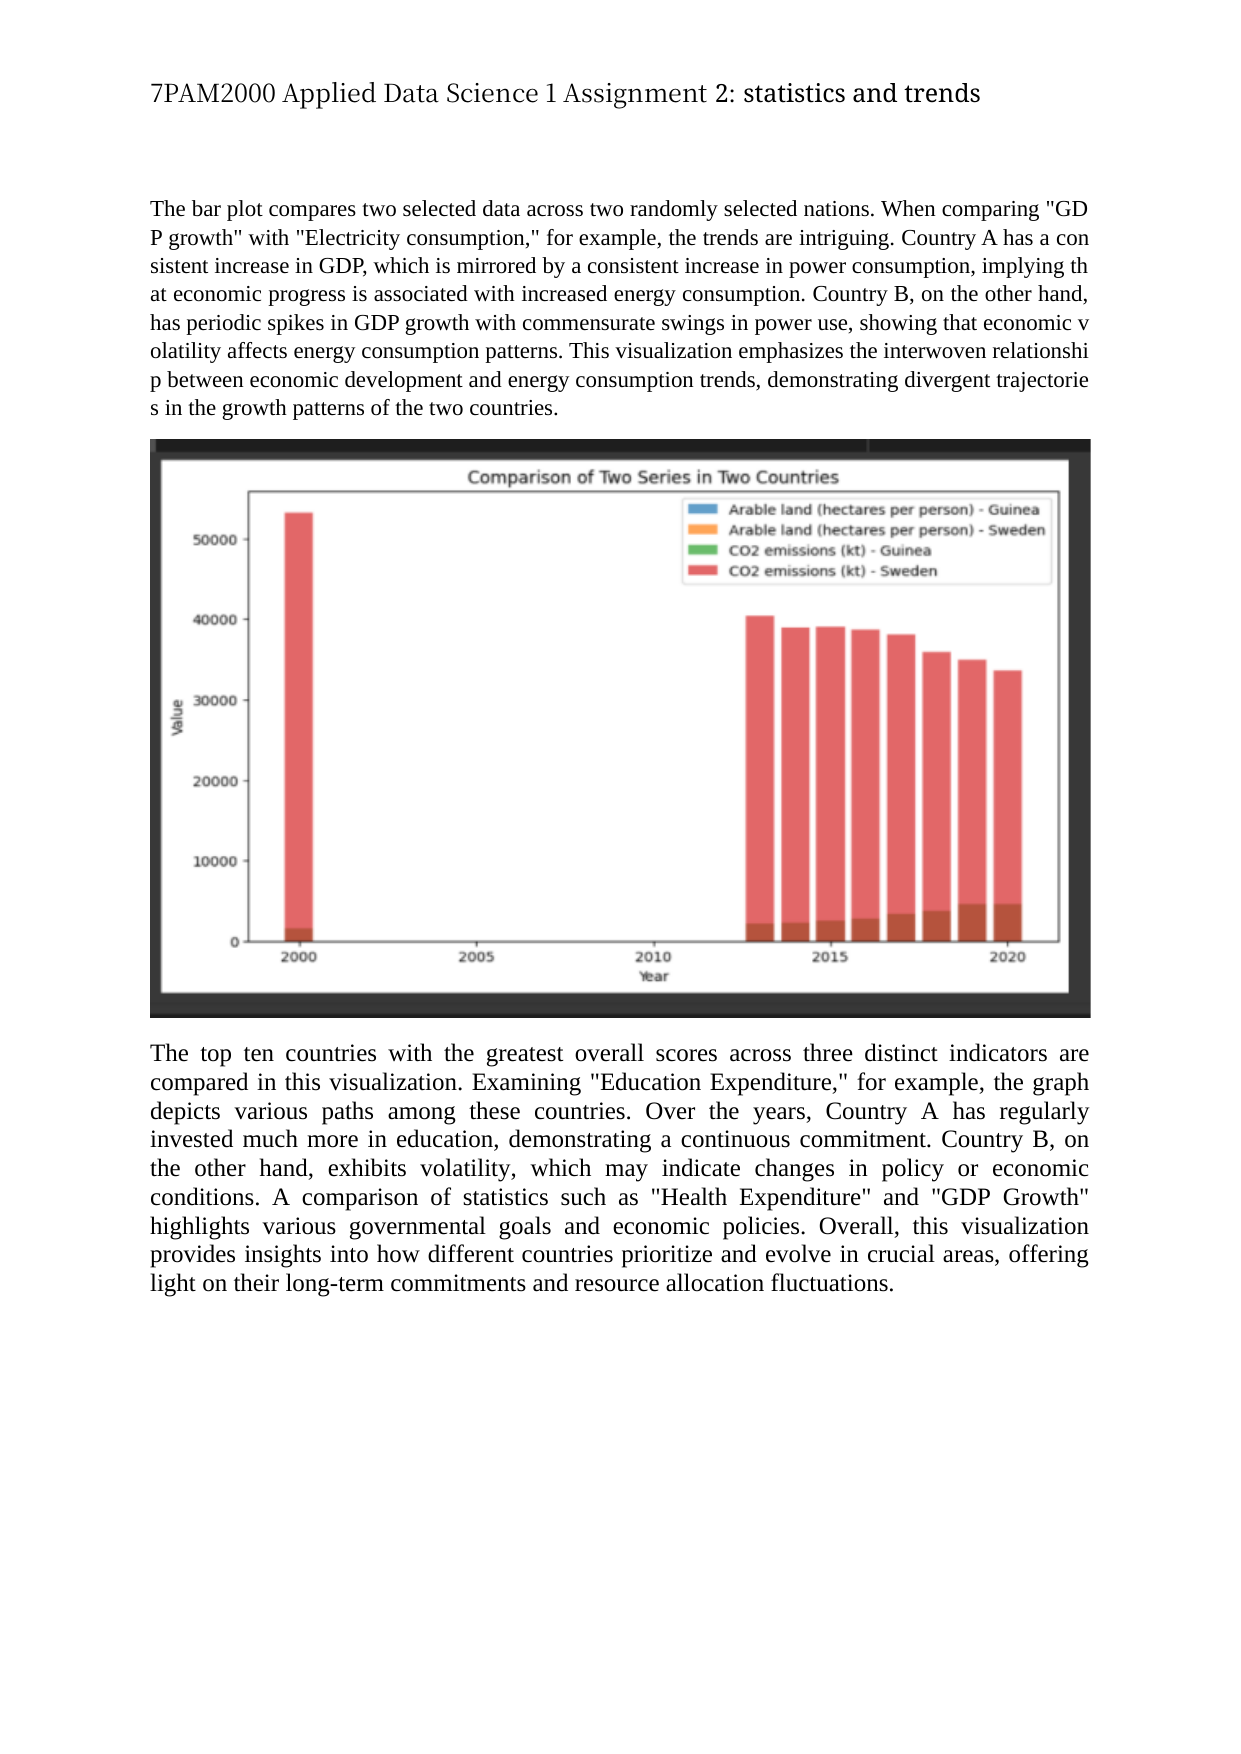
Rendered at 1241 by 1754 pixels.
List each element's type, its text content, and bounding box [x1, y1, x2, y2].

text The top ten countries with the greatest overall scores across three distinct indicators are compared in this visualization. Examining "Education Expenditure," for example, the graph depicts various paths among these countries. Over the years, Country A has regularly invested much more in education, demonstrating a continuous commitment. Country B, on the other hand, exhibits volatility, which may indicate changes in policy or economic conditions. A comparison of statistics such as "Health Expenditure" and "GDP Growth" highlights various governmental goals and economic policies. Overall, this visualization provides insights into how different countries prioritize and evolve in crucial areas, offering light on their long-term commitments and resource allocation fluctuations. [150, 1038, 1090, 1297]
picture [150, 439, 1091, 1018]
text The bar plot compares two selected data across two randomly selected nations. When comparing "GDP growth" with "Electricity consumption," for example, the trends are intriguing. Country A has a consistent increase in GDP, which is mirrored by a consistent increase in power consumption, implying that economic progress is associated with increased energy consumption. Country B, on the other hand, has periodic spikes in GDP growth with commensurate swings in power use, showing that economic volatility affects energy consumption patterns. This visualization emphasizes the interwoven relationship between economic development and energy consumption trends, demonstrating divergent trajectories in the growth patterns of the two countries. [150, 195, 1090, 421]
